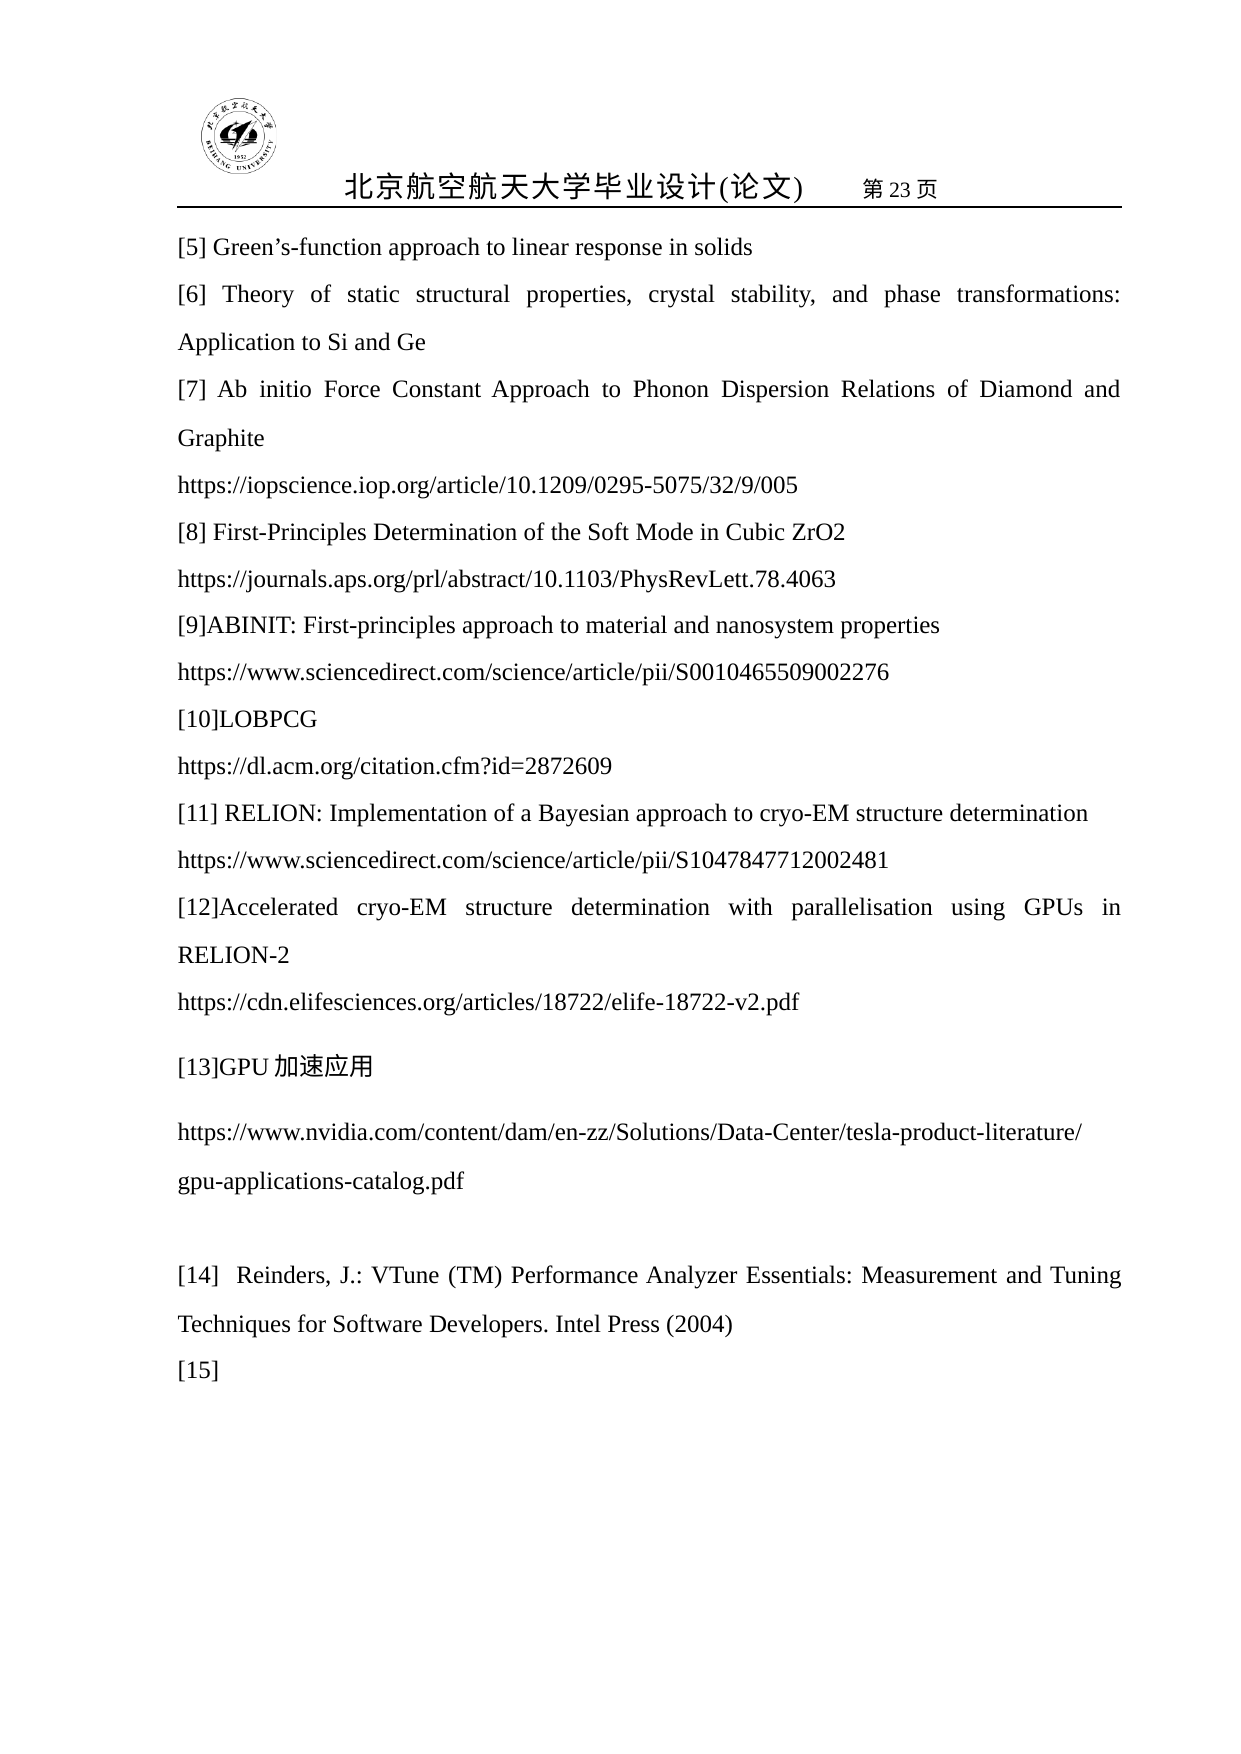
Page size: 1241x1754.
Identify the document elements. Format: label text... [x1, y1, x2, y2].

picture [201, 98, 277, 174]
text [12]Accelerated cryo-EM structure determination with parallelisation using GPUs in RELION-2 [177, 890, 1122, 971]
text [6] Theory of static structural properties, crystal stability, and phase transformations: Application to Si and Ge [177, 277, 1122, 358]
text [7] Ab initio Force Constant Approach to Phonon Dispersion Relations of Diamond and Graphite [177, 372, 1122, 454]
text [5] Green’s-function approach to linear response in solids [177, 230, 1122, 262]
text https://iopscience.iop.org/article/10.1209/0295-5075/32/9/005 [177, 468, 1122, 501]
text [15] [177, 1354, 1122, 1386]
text [11] RELION: Implementation of a Bayesian approach to cryo-EM structure determination [177, 796, 1122, 829]
text [10]LOBPCG [177, 702, 1122, 735]
text https://www.sciencedirect.com/science/article/pii/S0010465509002276 [177, 656, 1122, 688]
text [14] Reinders, J.: VTune (TM) Performance Analyzer Essentials: Measurement and Tuning Techniques for Software Developers. Intel Press (2004) [177, 1258, 1122, 1339]
text https://www.sciencedirect.com/science/article/pii/S1047847712002481 [177, 843, 1122, 876]
text https://www.nvidia.com/content/dam/en-zz/Solutions/Data-Center/tesla-product-literature/gpu-applications-catalog.pdf [177, 1116, 1122, 1197]
text [13]GPU加速应用 [177, 1032, 1122, 1097]
text https://cdn.elifesciences.org/articles/18722/elife-18722-v2.pdf [177, 986, 1122, 1018]
text [9]ABINIT: First-principles approach to material and nanosystem properties [177, 609, 1122, 641]
text https://journals.aps.org/prl/abstract/10.1103/PhysRevLett.78.4063 [177, 562, 1122, 594]
text https://dl.acm.org/citation.cfm?id=2872609 [177, 749, 1122, 782]
text [8] First-Principles Determination of the Soft Mode in Cubic ZrO2 [177, 515, 1122, 547]
